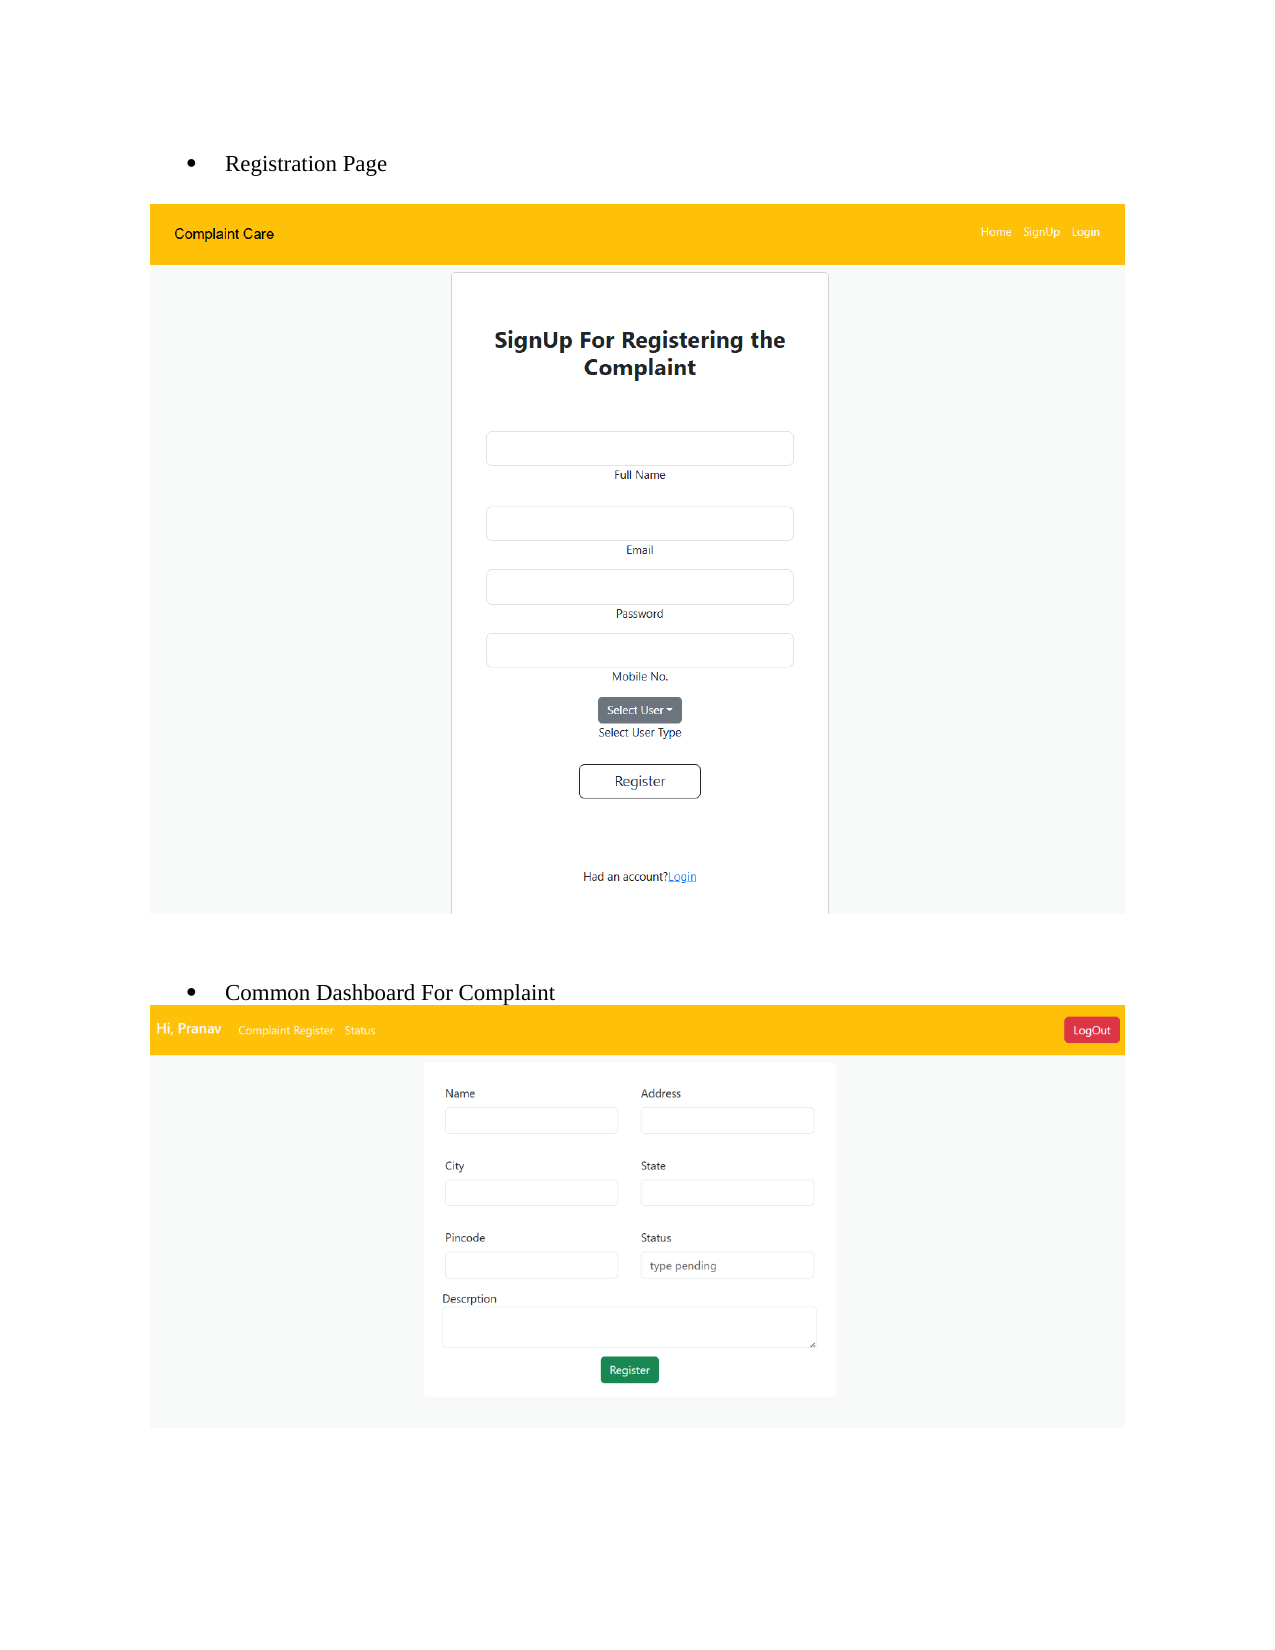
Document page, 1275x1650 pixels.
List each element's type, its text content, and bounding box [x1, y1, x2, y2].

picture [150, 1005, 1125, 1428]
list Registration Page [187, 150, 1125, 176]
list Common Dashboard For Complaint [187, 979, 1125, 1005]
picture [150, 204, 1125, 914]
